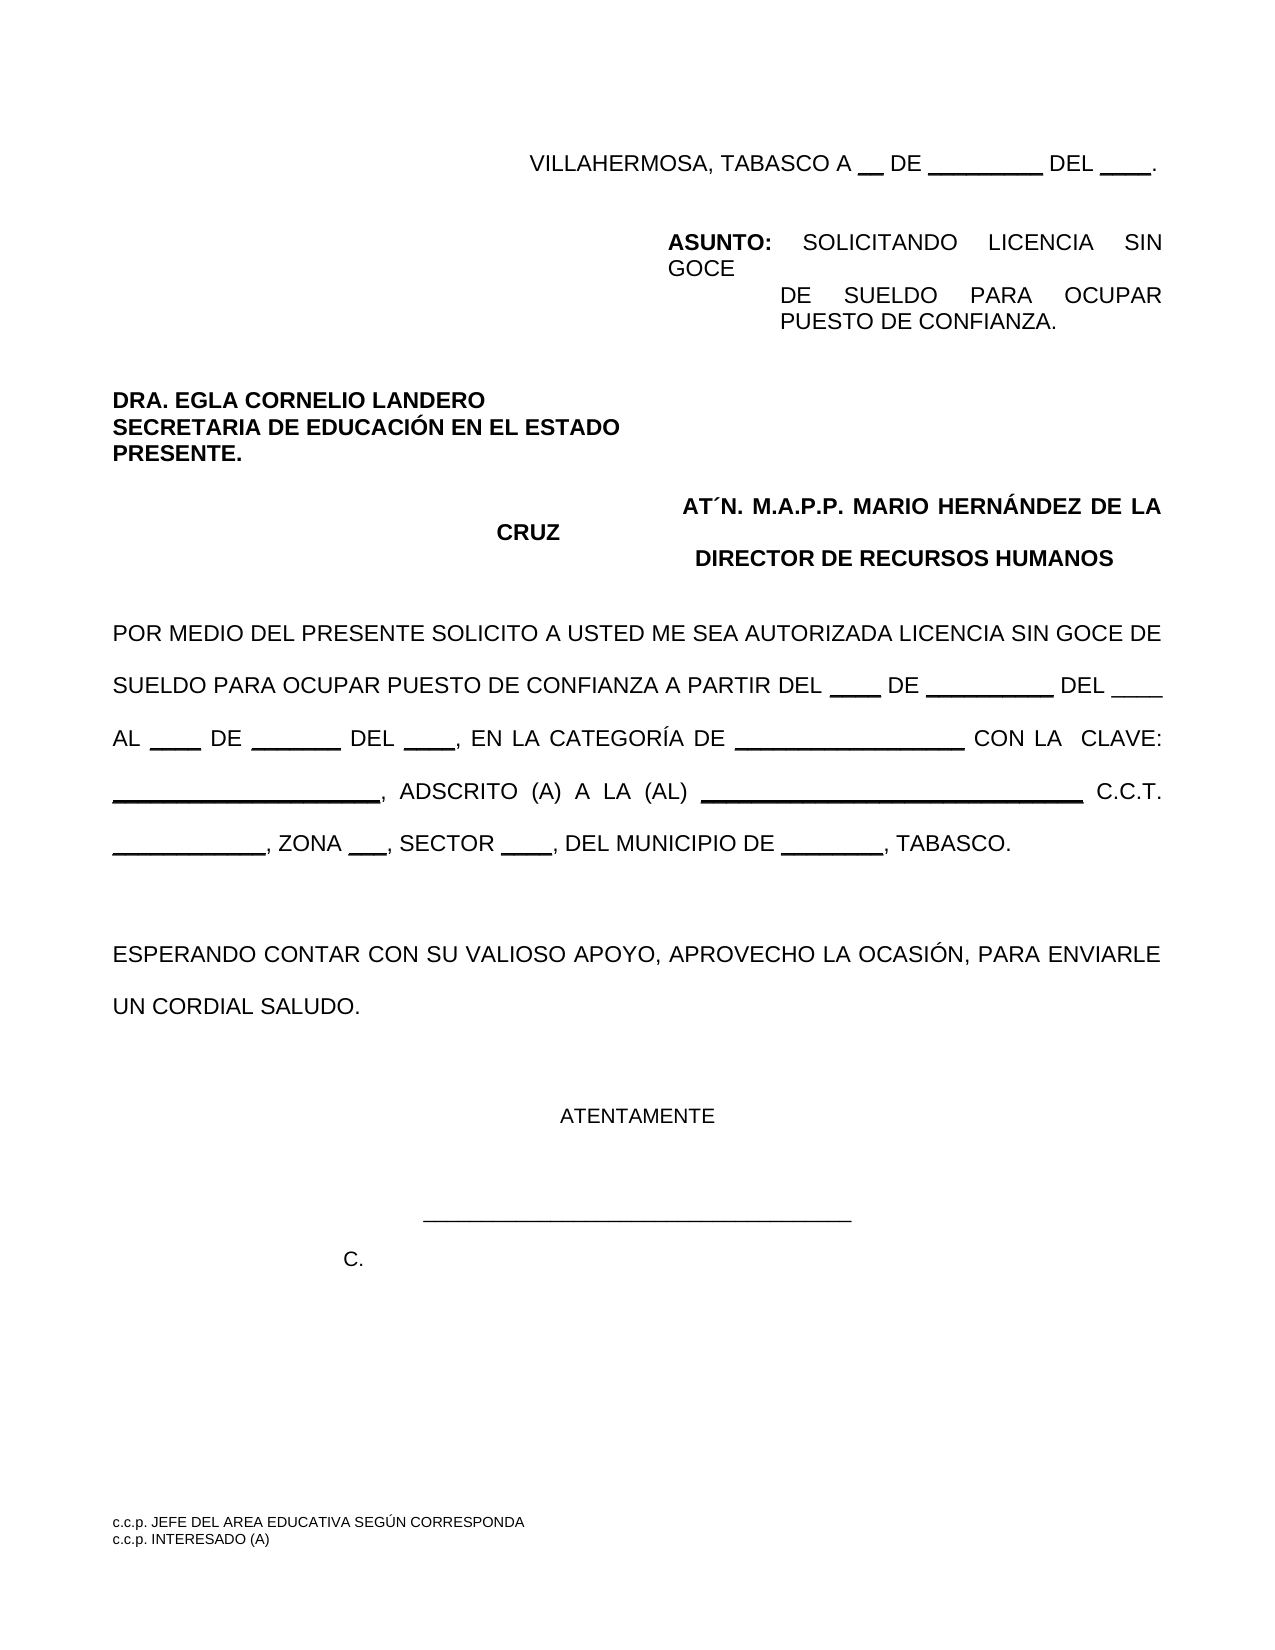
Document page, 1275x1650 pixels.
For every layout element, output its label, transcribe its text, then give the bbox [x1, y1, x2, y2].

text PRESENTE. [112, 440, 1162, 466]
text DRA. EGLA CORNELIO LANDERO [112, 387, 1162, 413]
text DIRECTOR DE RECURSOS HUMANOS [561, 545, 1162, 572]
text SECRETARIA DE EDUCACIÓN EN EL ESTADO [112, 413, 1162, 440]
text ATENTAMENTE [112, 1103, 1162, 1127]
text _____________________________________ [112, 1199, 1162, 1223]
text ESPERANDO CONTAR CON SU VALIOSO APOYO, APROVECHO LA OCASIÓN, PARA ENVIARLE UN CORDIAL SALUDO. [112, 941, 1162, 1020]
text ASUNTO: SOLICITANDO LICENCIA SIN GOCE [668, 229, 1162, 282]
text C. [112, 1247, 1162, 1271]
text DE SUELDO PARA OCUPAR PUESTO DE CONFIANZA. [780, 282, 1162, 334]
text AT´N. M.A.P.P. MARIO HERNÁNDEZ DE LA CRUZ [496, 493, 1162, 545]
text POR MEDIO DEL PRESENTE SOLICITO A USTED ME SEA AUTORIZADA LICENCIA SIN GOCE DE SUELDO PARA OCUPAR PUESTO DE CONFIANZA A PARTIR DEL ____ DE __________ DEL ____ AL ____ DE _______ DEL ____, EN LA CATEGORÍA DE __________________ CON LA CLAVE: _____________________, ADSCRITO (A) A LA (AL) ______________________________ C.C.T. ____________, ZONA ___, SECTOR ____, DEL MUNICIPIO DE ________, TABASCO. [112, 619, 1162, 857]
text VILLAHERMOSA, TABASCO A __ DE _________ DEL ____. [112, 150, 1157, 176]
